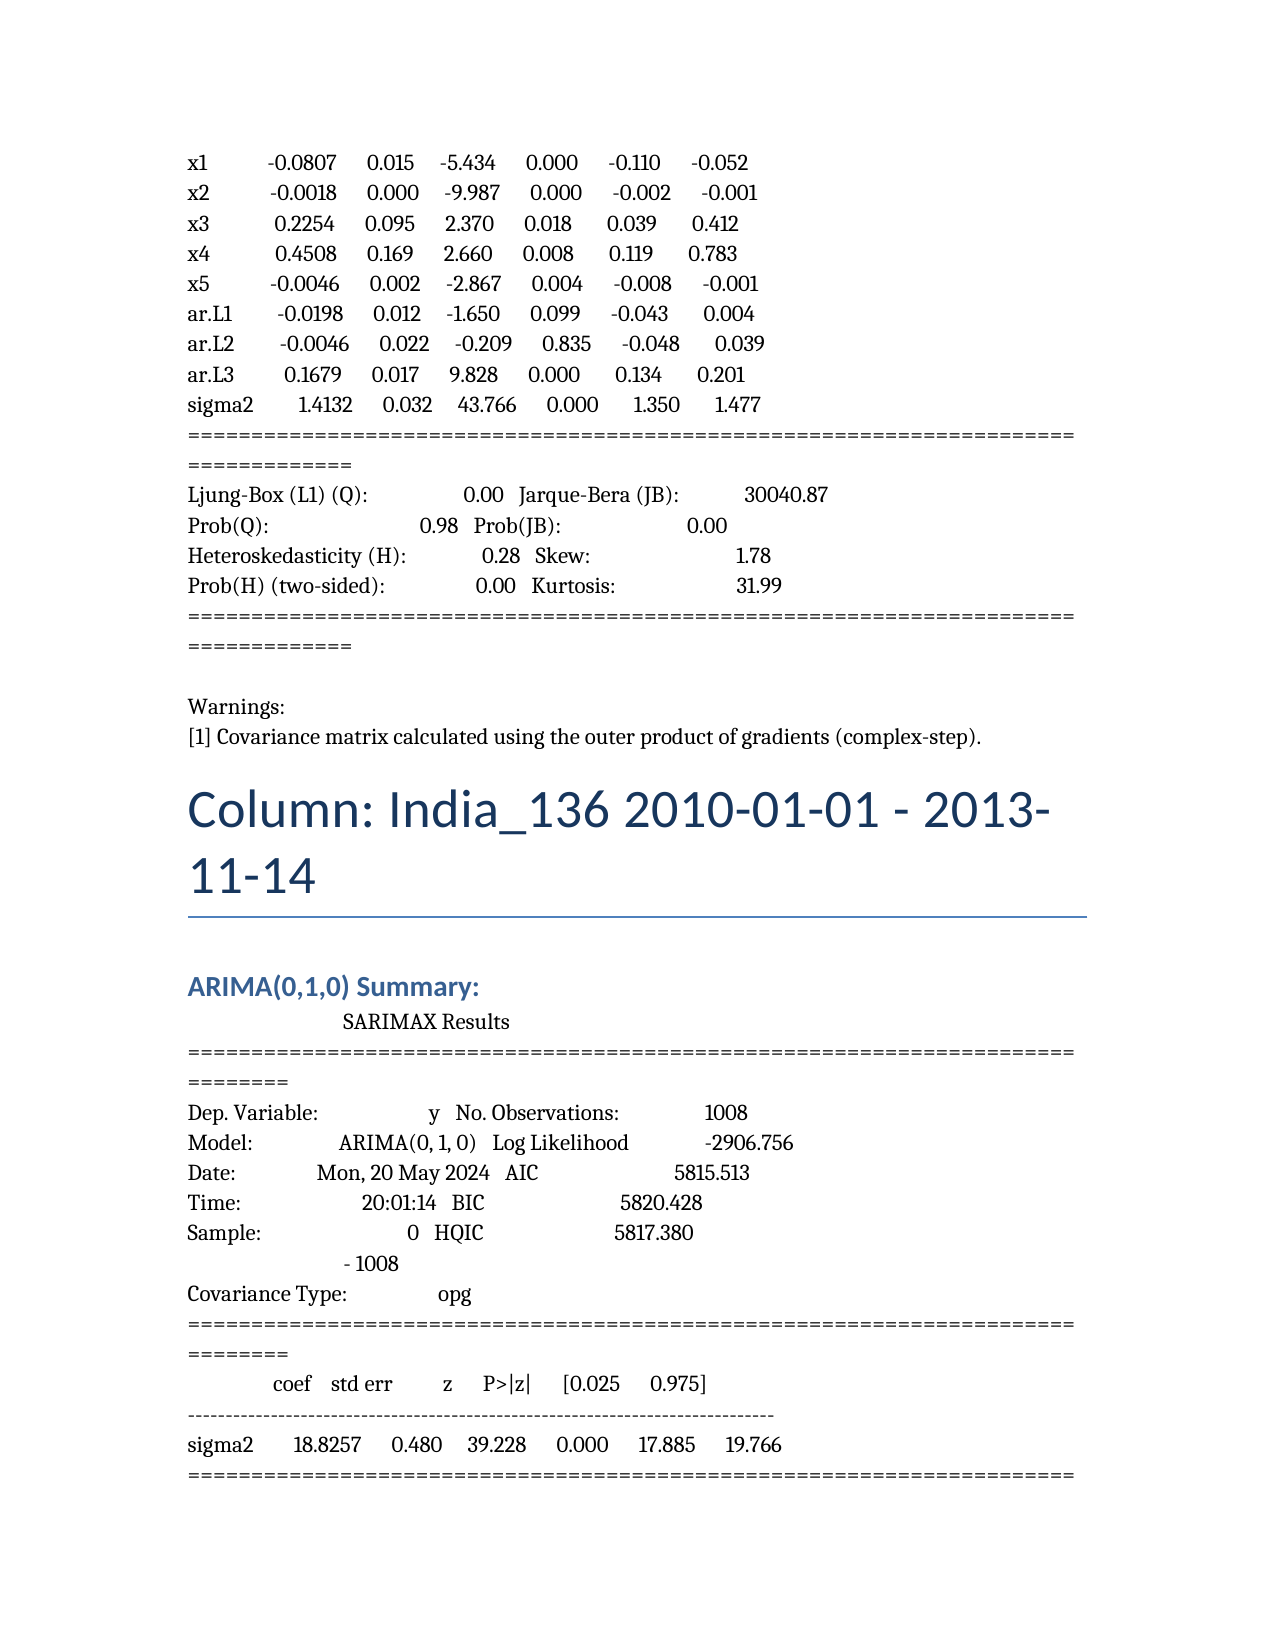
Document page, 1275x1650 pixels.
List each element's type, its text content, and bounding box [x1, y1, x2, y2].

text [187, 1009, 1087, 1488]
title Column: India_136 2010-01-01 - 2013-11-14 [187, 775, 1087, 918]
subtitle ARIMA(0,1,0) Summary: [187, 968, 1087, 1003]
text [187, 150, 1087, 750]
